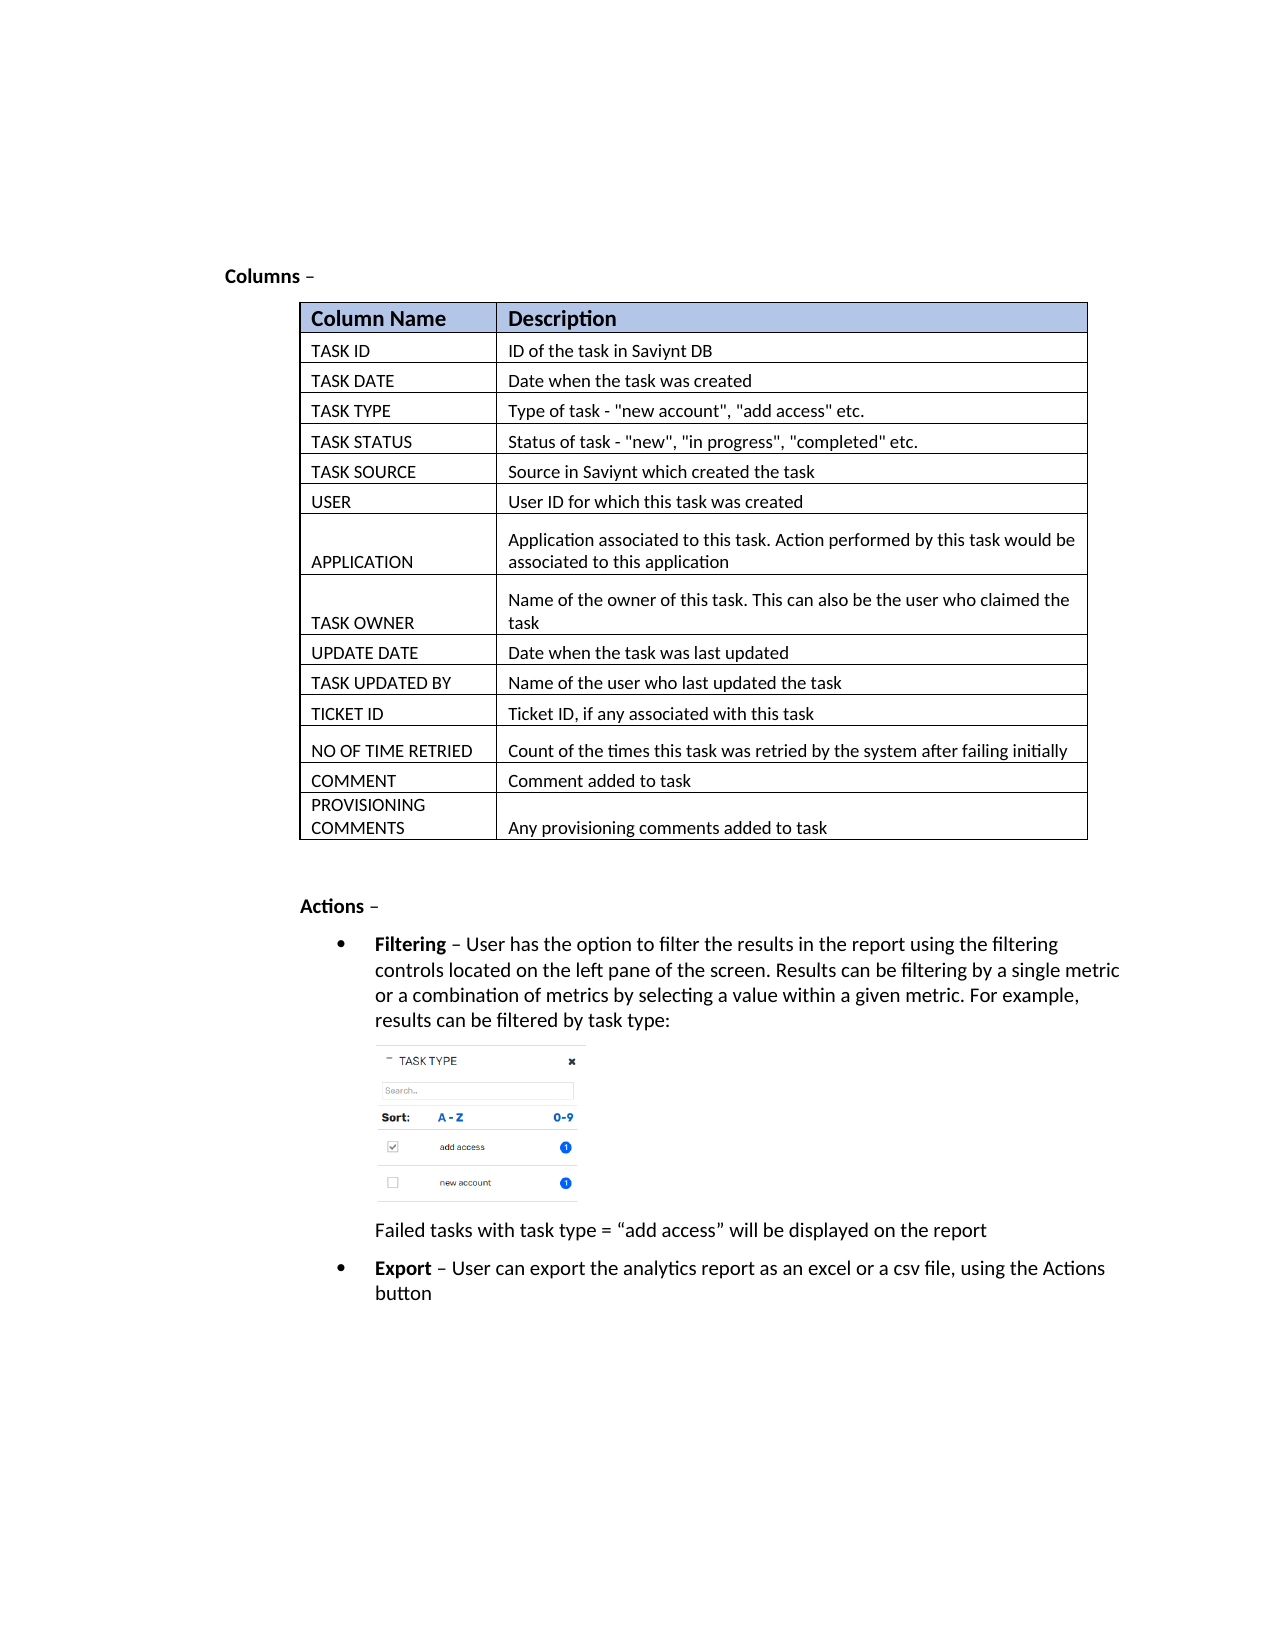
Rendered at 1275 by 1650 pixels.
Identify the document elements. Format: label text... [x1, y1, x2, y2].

table_cell TASK OWNER [301, 575, 496, 634]
table_cell Status of task - "new", "in progress", "completed" etc. [497, 424, 1087, 453]
table_cell USER [301, 484, 496, 513]
list Export – User can export the analytics report as an excel or a csv file, using the Actions button [337, 1255, 1125, 1306]
table_cell TASK DATE [301, 363, 496, 392]
text Failed tasks with task type = “add access” will be displayed on the report [375, 1217, 1125, 1242]
table_cell Comment added to task [497, 763, 1087, 792]
table_header Column Name [301, 303, 496, 332]
table_cell UPDATE DATE [301, 635, 496, 664]
table_cell Type of task - "new account", "add access" etc. [497, 393, 1087, 422]
table_cell TICKET ID [301, 695, 496, 724]
table_cell Name of the user who last updated the task [497, 665, 1087, 694]
table_cell TASK STATUS [301, 424, 496, 453]
table_cell Date when the task was created [497, 363, 1087, 392]
table_cell COMMENT [301, 763, 496, 792]
table_cell APPLICATION [301, 514, 496, 573]
table_cell Name of the owner of this task. This can also be the user who claimed the task [497, 575, 1087, 634]
table_cell User ID for which this task was created [497, 484, 1087, 513]
table_cell TASK TYPE [301, 393, 496, 422]
table_cell TASK SOURCE [301, 454, 496, 483]
table_cell TASK ID [301, 333, 496, 362]
table_cell ID of the task in Saviynt DB [497, 333, 1087, 362]
list Filtering – User has the option to filter the results in the report using the filtering controls located on the left pane of the screen. Results can be filtering by a single metric or a combination of metrics by selecting a value within a given metric. For example, results can be filtered by task type: [337, 931, 1125, 1033]
table_header Description [497, 303, 1087, 332]
table_cell PROVISIONING COMMENTS [301, 793, 496, 839]
table_cell Application associated to this task. Action performed by this task would be associated to this application [497, 514, 1087, 573]
table_cell NO OF TIME RETRIED [301, 726, 496, 762]
table_cell Ticket ID, if any associated with this task [497, 695, 1087, 724]
picture [375, 1045, 602, 1205]
text Actions – [225, 893, 1125, 919]
table_cell Count of the times this task was retried by the system after failing initially [497, 726, 1087, 762]
table_cell TASK UPDATED BY [301, 665, 496, 694]
table_cell Source in Saviynt which created the task [497, 454, 1087, 483]
text Columns – [225, 264, 1125, 289]
table_cell Any provisioning comments added to task [497, 793, 1087, 839]
table_cell Date when the task was last updated [497, 635, 1087, 664]
